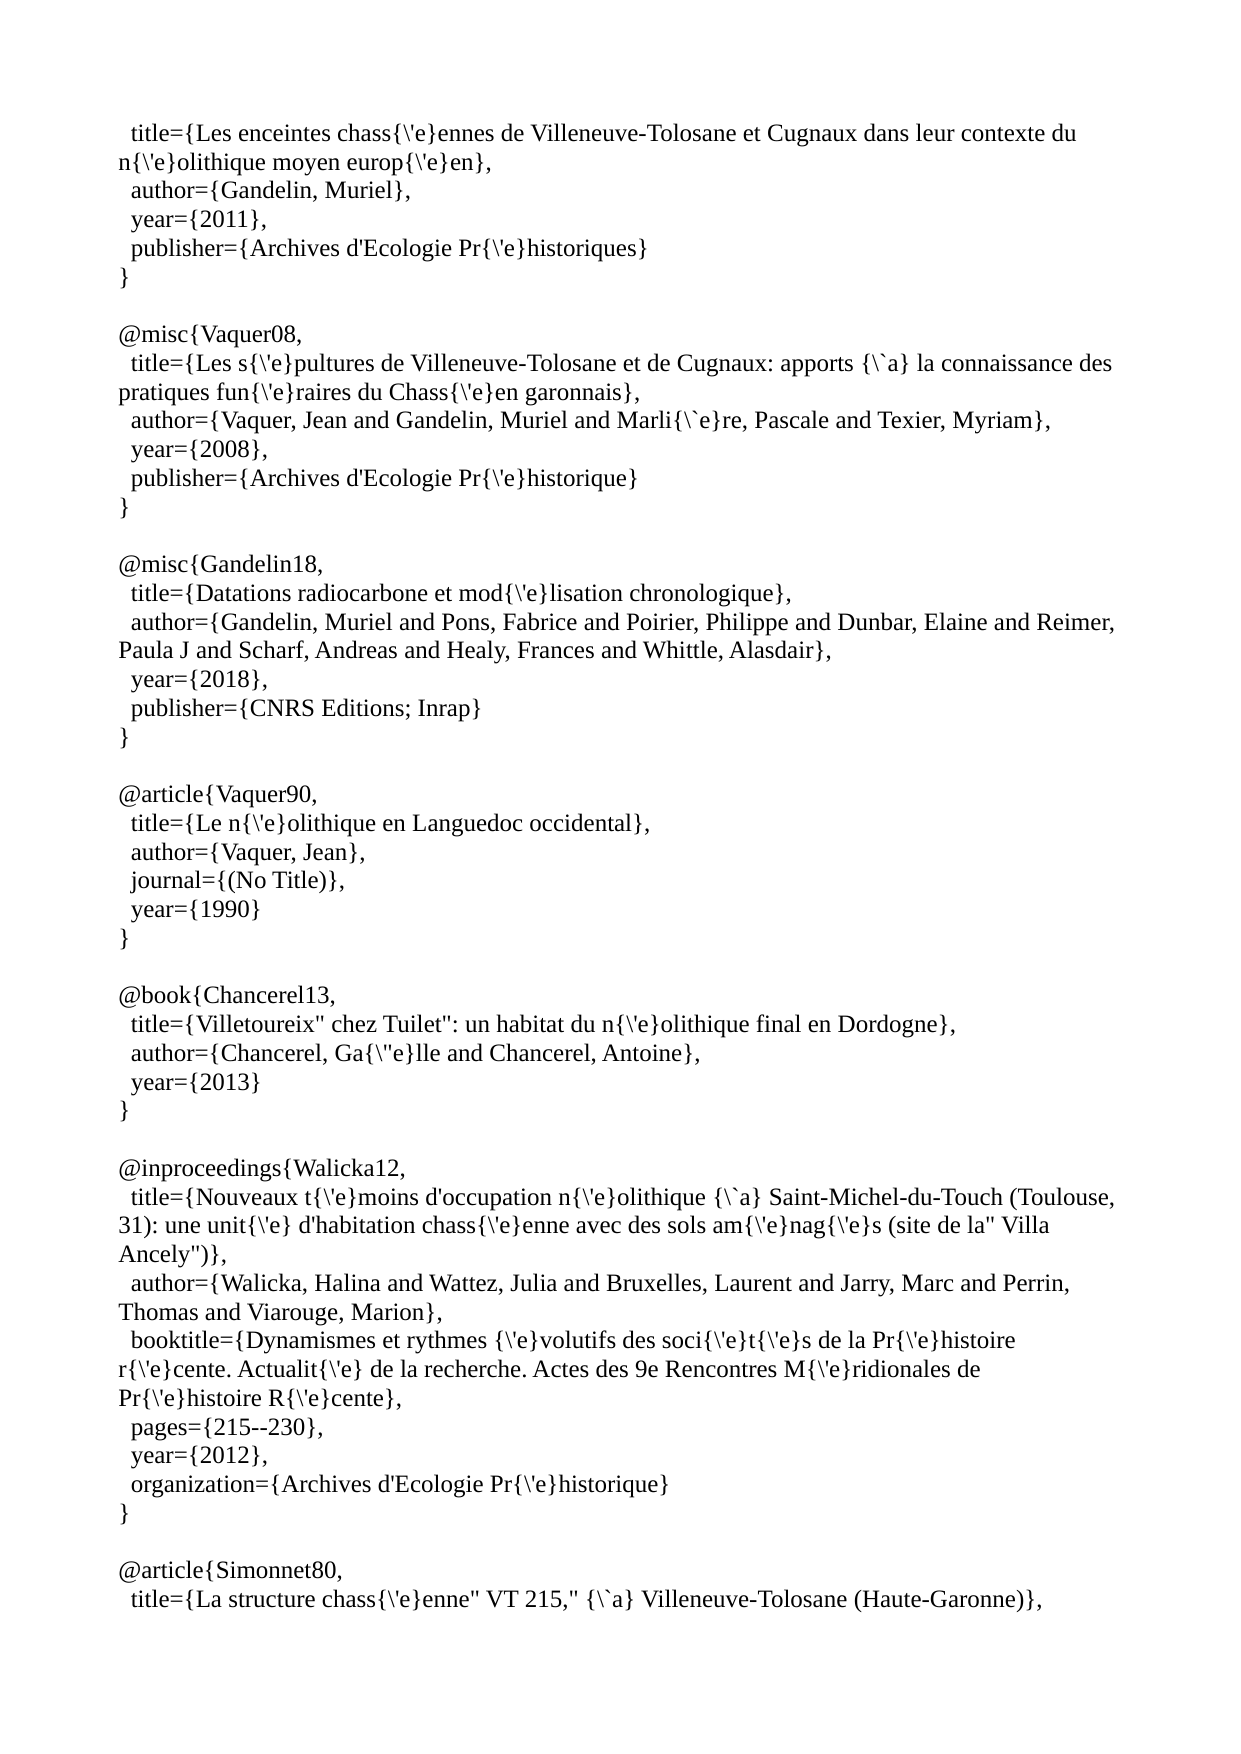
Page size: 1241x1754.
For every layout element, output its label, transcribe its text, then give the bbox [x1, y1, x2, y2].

text author={Walicka, Halina and Wattez, Julia and Bruxelles, Laurent and Jarry, Marc and Perrin, Thomas and Viarouge, Marion}, [118, 1268, 1122, 1326]
text title={Le n{\'e}olithique en Languedoc occidental}, [118, 808, 1122, 837]
text author={Vaquer, Jean and Gandelin, Muriel and Marli{\`e}re, Pascale and Texier, Myriam}, [118, 406, 1122, 434]
text author={Vaquer, Jean}, [118, 837, 1122, 866]
text title={Datations radiocarbone et mod{\'e}lisation chronologique}, [118, 578, 1122, 607]
text @misc{Gandelin18, [118, 549, 1122, 578]
text } [118, 1498, 1122, 1527]
text @misc{Vaquer08, [118, 319, 1122, 348]
text @article{Simonnet80, [118, 1556, 1122, 1584]
text year={2008}, [118, 434, 1122, 463]
text publisher={Archives d'Ecologie Pr{\'e}historiques} [118, 233, 1122, 262]
text publisher={Archives d'Ecologie Pr{\'e}historique} [118, 463, 1122, 492]
text @book{Chancerel13, [118, 981, 1122, 1009]
text } [118, 262, 1122, 291]
text author={Gandelin, Muriel}, [118, 176, 1122, 204]
text } [118, 923, 1122, 952]
text @inproceedings{Walicka12, [118, 1153, 1122, 1182]
text title={Les enceintes chass{\'e}ennes de Villeneuve-Tolosane et Cugnaux dans leur contexte du n{\'e}olithique moyen europ{\'e}en}, [118, 118, 1122, 176]
text journal={(No Title)}, [118, 866, 1122, 894]
text } [118, 722, 1122, 751]
text title={Les s{\'e}pultures de Villeneuve-Tolosane et de Cugnaux: apports {\`a} la connaissance des pratiques fun{\'e}raires du Chass{\'e}en garonnais}, [118, 348, 1122, 406]
text author={Chancerel, Ga{\"e}lle and Chancerel, Antoine}, [118, 1038, 1122, 1067]
text } [118, 492, 1122, 521]
text author={Gandelin, Muriel and Pons, Fabrice and Poirier, Philippe and Dunbar, Elaine and Reimer, Paula J and Scharf, Andreas and Healy, Frances and Whittle, Alasdair}, [118, 607, 1122, 664]
text year={2011}, [118, 204, 1122, 233]
text @article{Vaquer90, [118, 779, 1122, 808]
text publisher={CNRS Editions; Inrap} [118, 693, 1122, 722]
text year={2012}, [118, 1441, 1122, 1469]
text year={2018}, [118, 664, 1122, 693]
text pages={215--230}, [118, 1412, 1122, 1441]
text } [118, 1096, 1122, 1124]
text year={2013} [118, 1067, 1122, 1096]
text title={Villetoureix" chez Tuilet": un habitat du n{\'e}olithique final en Dordogne}, [118, 1009, 1122, 1038]
text booktitle={Dynamismes et rythmes {\'e}volutifs des soci{\'e}t{\'e}s de la Pr{\'e}histoire r{\'e}cente. Actualit{\'e} de la recherche. Actes des 9e Rencontres M{\'e}ridionales de Pr{\'e}histoire R{\'e}cente}, [118, 1326, 1122, 1412]
text title={La structure chass{\'e}enne" VT 215," {\`a} Villeneuve-Tolosane (Haute-Garonne)}, [118, 1584, 1122, 1613]
text year={1990} [118, 894, 1122, 923]
text organization={Archives d'Ecologie Pr{\'e}historique} [118, 1469, 1122, 1498]
text title={Nouveaux t{\'e}moins d'occupation n{\'e}olithique {\`a} Saint-Michel-du-Touch (Toulouse, 31): une unit{\'e} d'habitation chass{\'e}enne avec des sols am{\'e}nag{\'e}s (site de la" Villa Ancely")}, [118, 1182, 1122, 1268]
